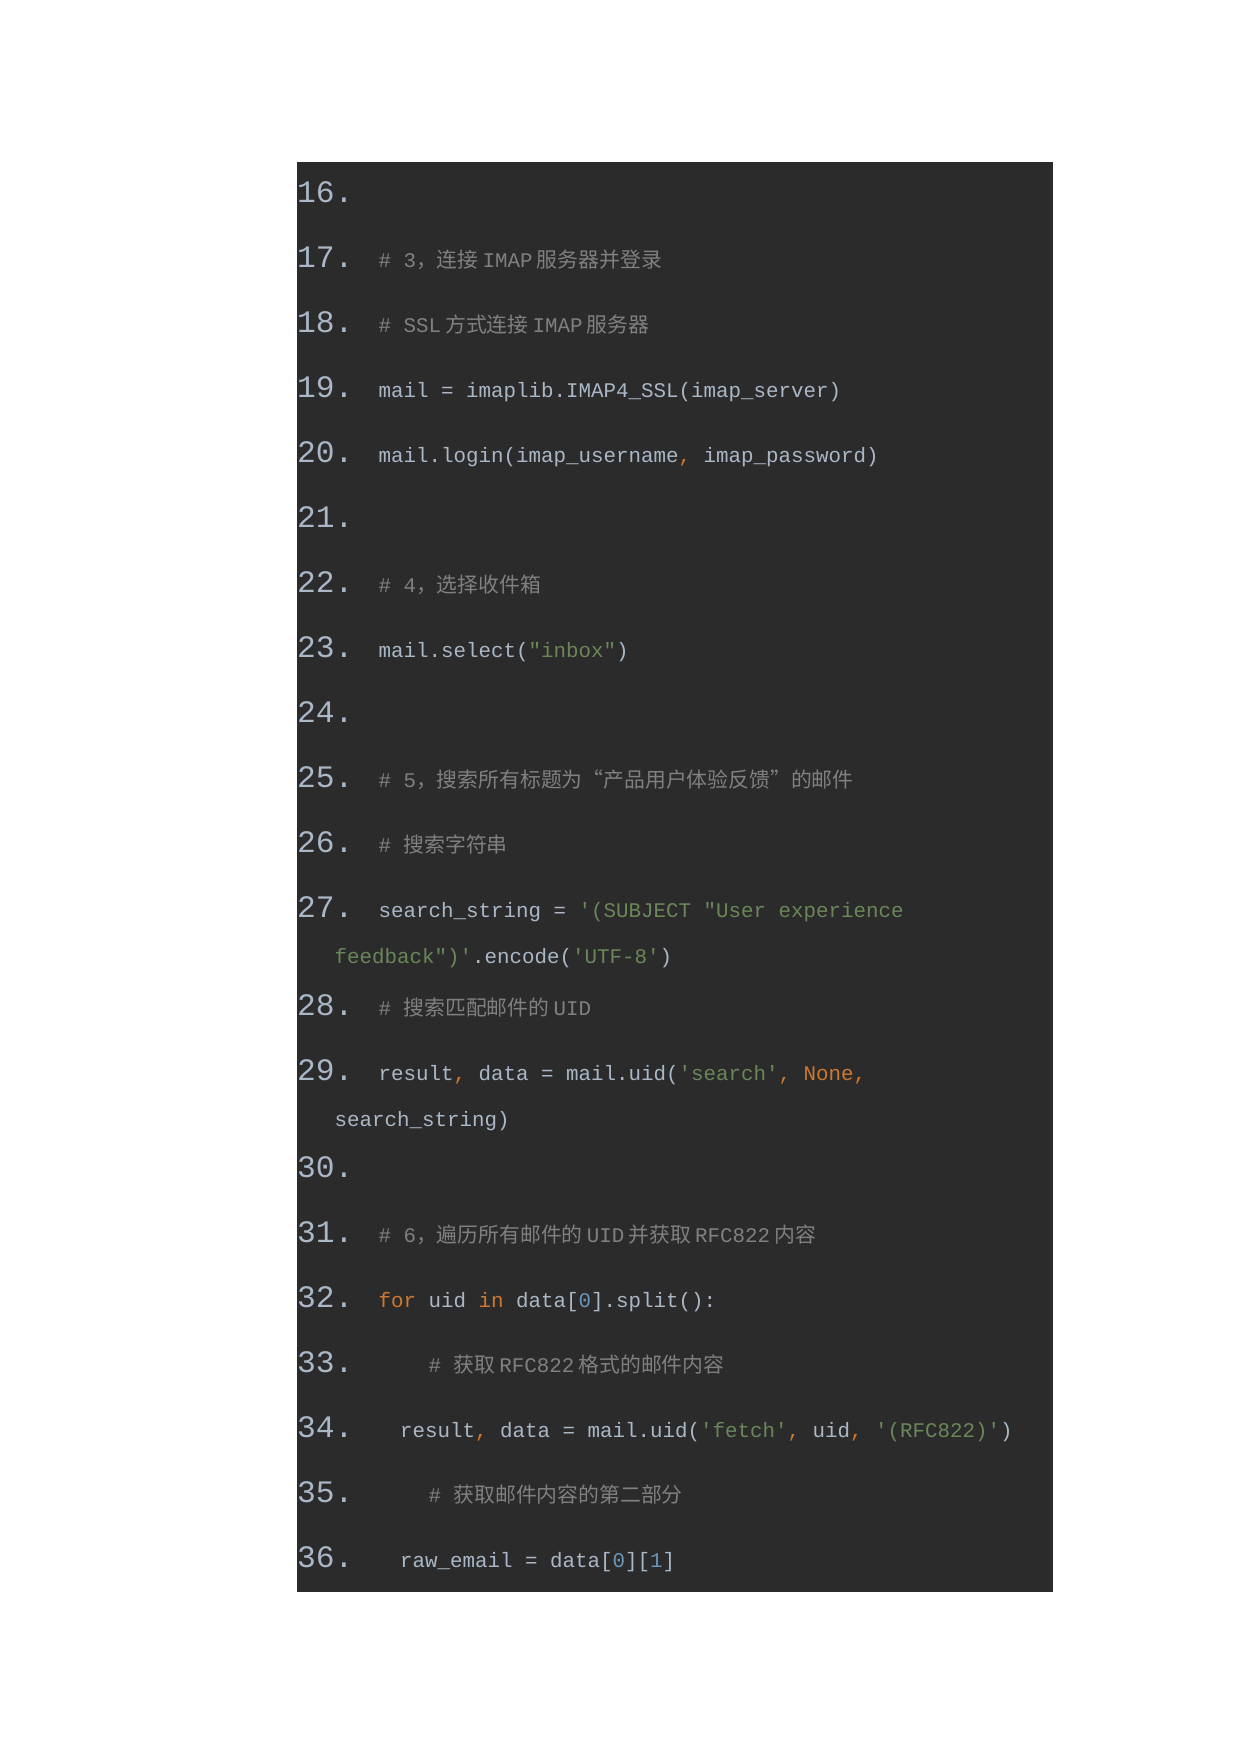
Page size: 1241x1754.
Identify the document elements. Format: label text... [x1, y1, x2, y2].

list # 获取邮件内容的第二部分 [297, 1462, 1053, 1527]
list # SSL方式连接IMAP服务器 [297, 292, 1053, 357]
list # 搜索字符串 [297, 812, 1053, 877]
list result, data = mail.uid('fetch', uid, '(RFC822)') [297, 1397, 1053, 1462]
list mail = imaplib.IMAP4_SSL(imap_server) [297, 357, 1053, 422]
list raw_email = data[0][1] [297, 1527, 1053, 1592]
list # 搜索匹配邮件的UID [297, 974, 1053, 1039]
list result, data = mail.uid('search', None, search_string) [297, 1039, 1053, 1137]
list search_string = '(SUBJECT "User experience feedback")'.encode('UTF-8') [297, 877, 1053, 974]
list # 5，搜索所有标题为“产品用户体验反馈”的邮件 [297, 747, 1053, 812]
list # 获取RFC822格式的邮件内容 [297, 1332, 1053, 1397]
list for uid in data[0].split(): [297, 1267, 1053, 1332]
list # 3，连接IMAP服务器并登录 [297, 227, 1053, 292]
list mail.login(imap_username, imap_password) [297, 422, 1053, 487]
list # 6，遍历所有邮件的UID并获取RFC822内容 [297, 1202, 1053, 1267]
list mail.select("inbox") [297, 617, 1053, 682]
list # 4，选择收件箱 [297, 552, 1053, 617]
